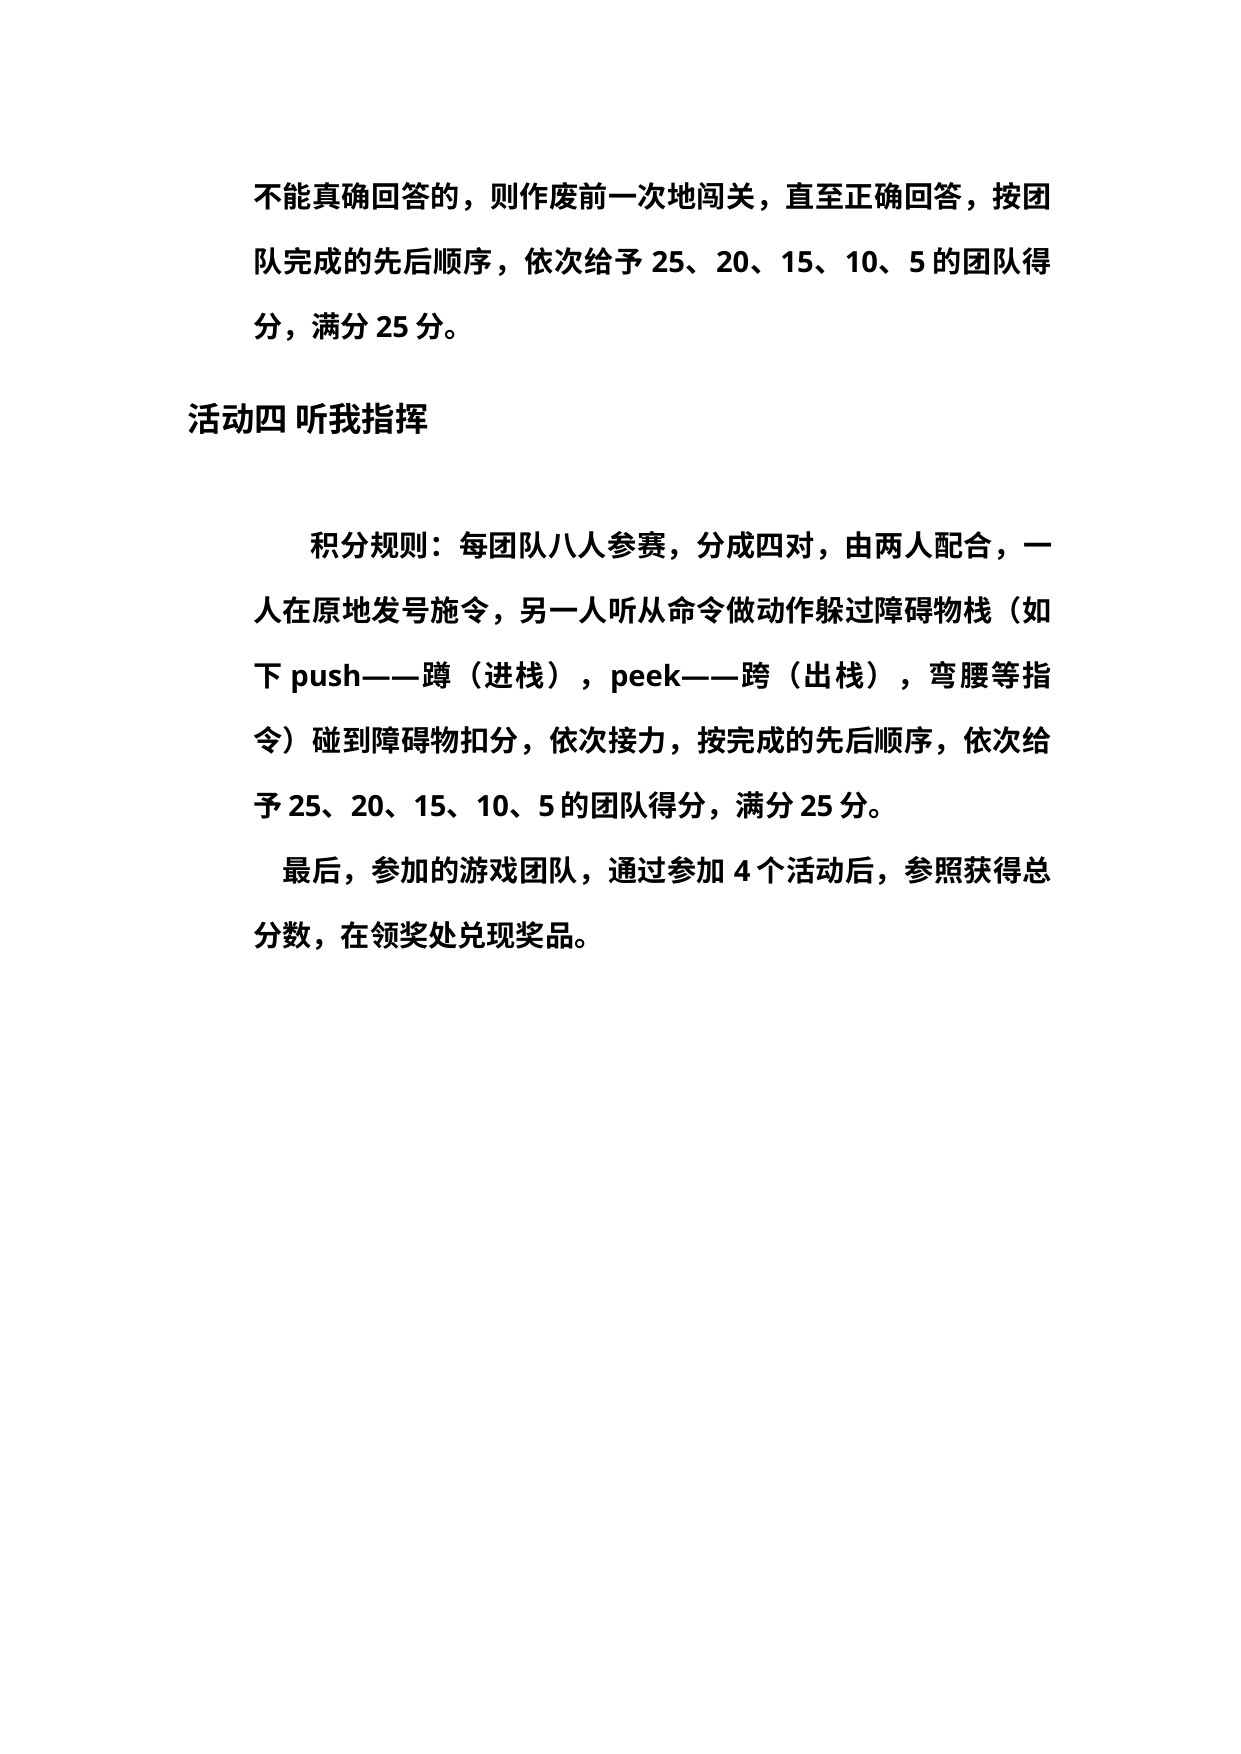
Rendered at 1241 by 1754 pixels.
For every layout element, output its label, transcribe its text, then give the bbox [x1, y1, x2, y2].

subtitle 活动四 听我指挥 [187, 384, 1053, 449]
text 最后，参加的游戏团队，通过参加4个活动后，参照获得总分数，在领奖处兑现奖品。 [253, 836, 1053, 966]
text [253, 162, 1053, 357]
text 积分规则：每团队八人参赛，分成四对，由两人配合，一人在原地发号施令，另一人听从命令做动作躲过障碍物栈（如下push——蹲（进栈），peek——跨（出栈），弯腰等指令）碰到障碍物扣分，依次接力，按完成的先后顺序，依次给予25、20、15、10、5的团队得分，满分25分。 [253, 511, 1053, 836]
